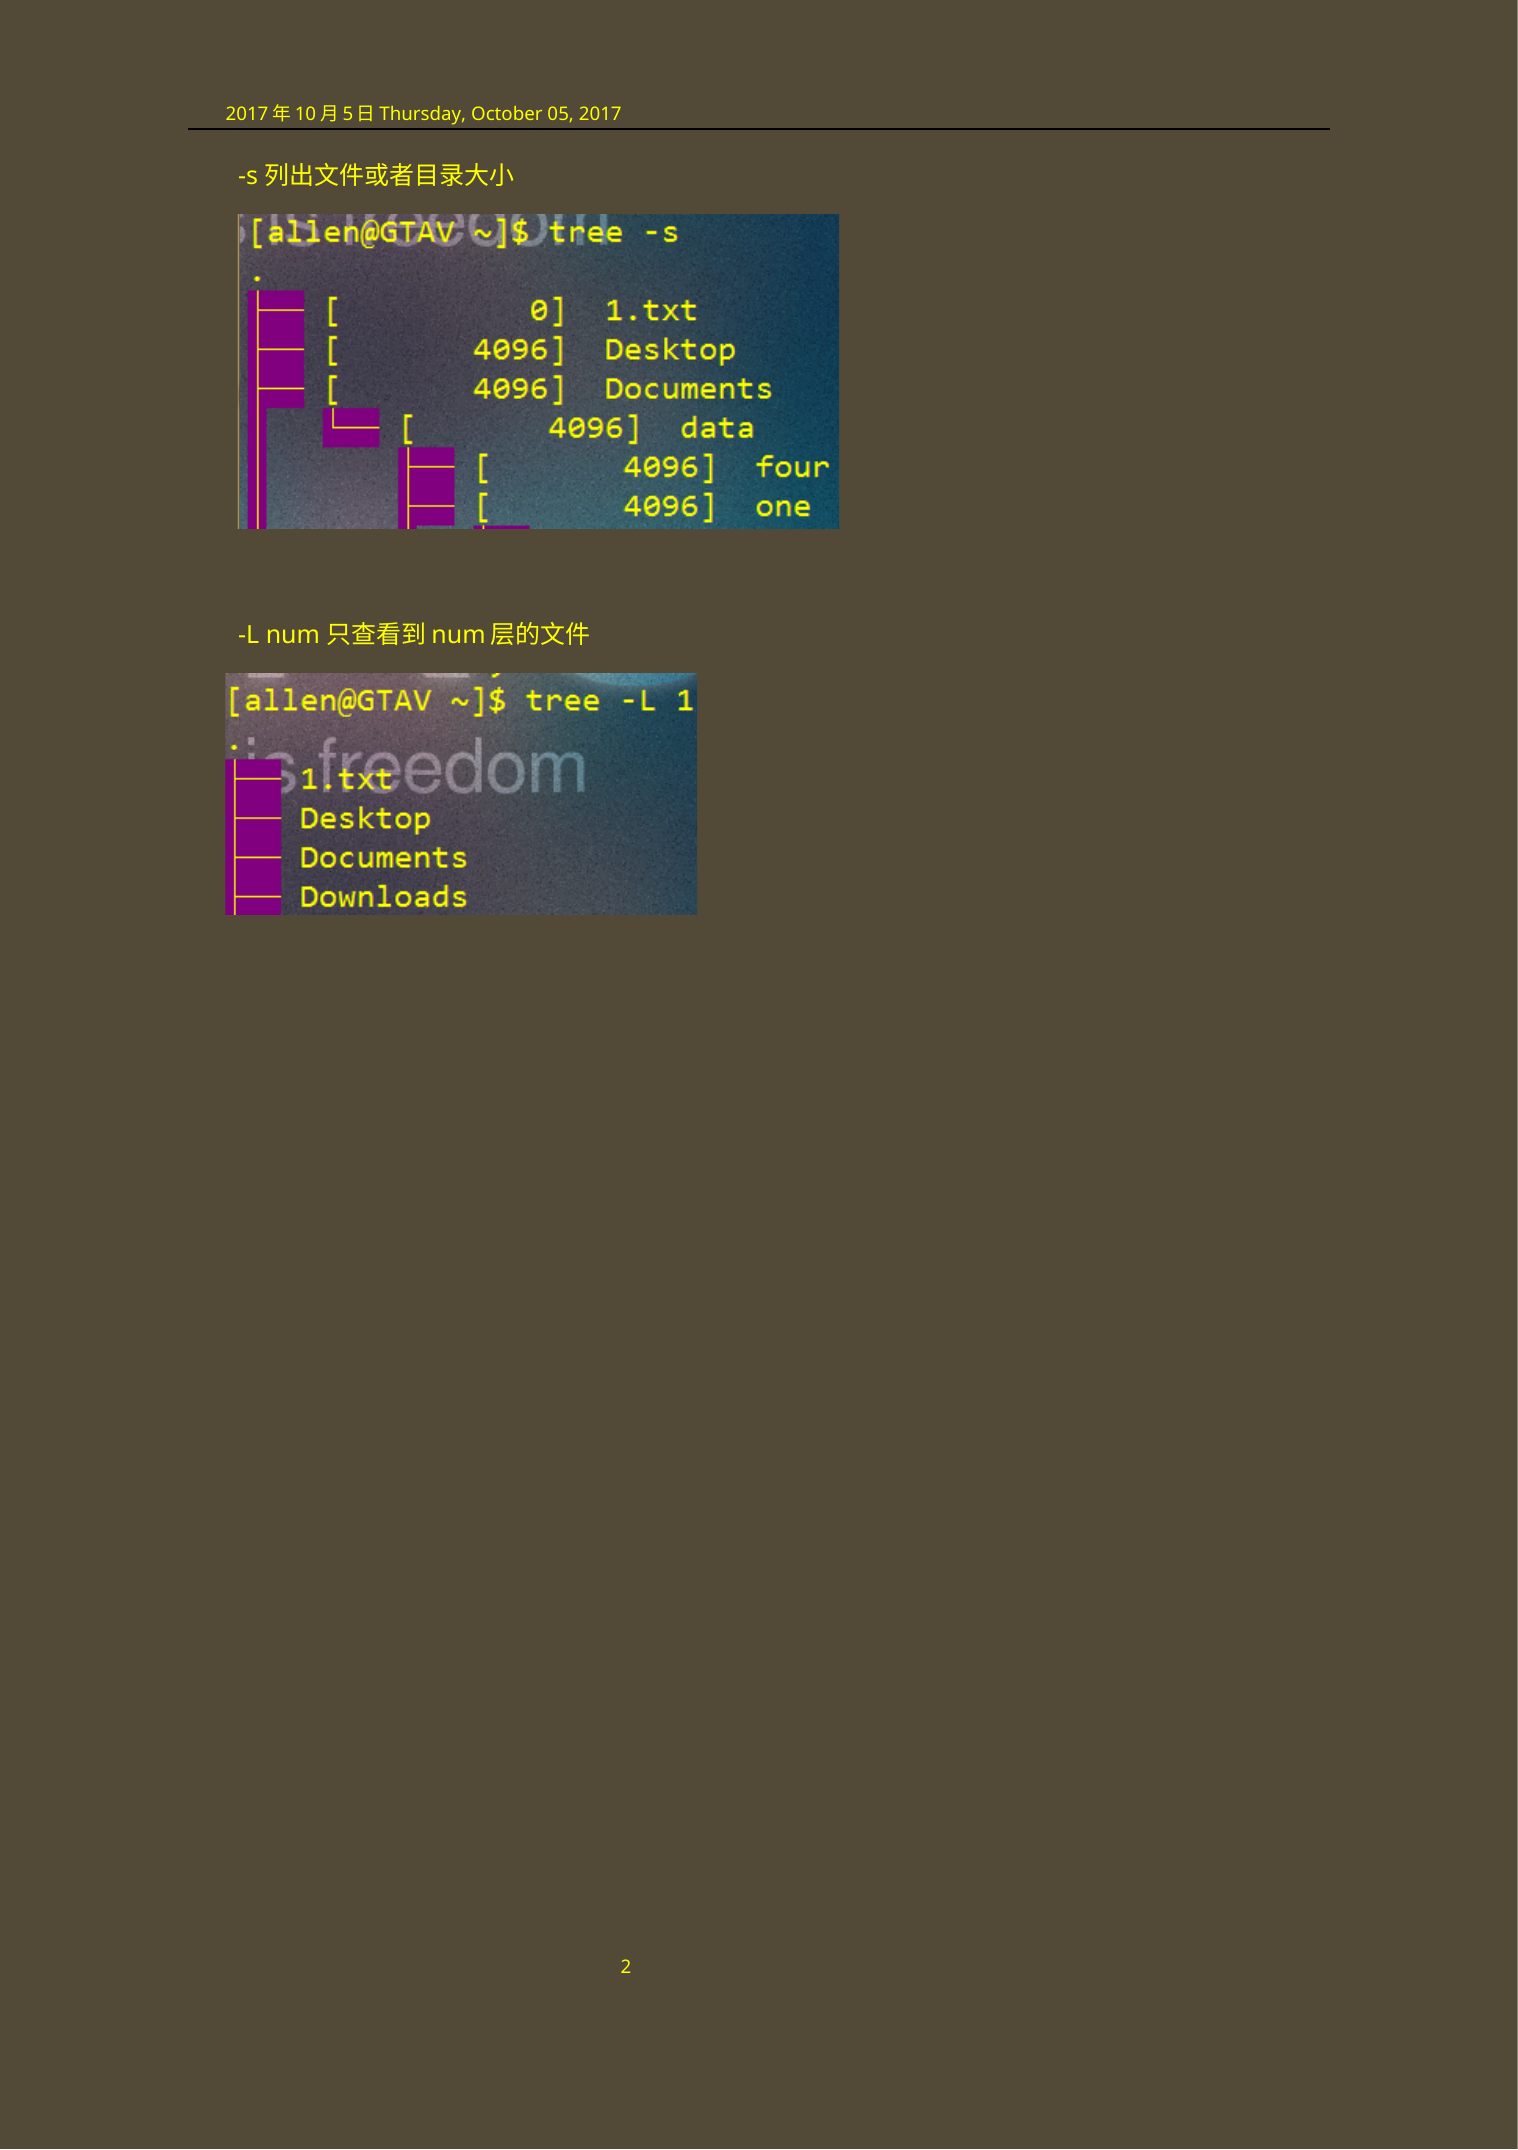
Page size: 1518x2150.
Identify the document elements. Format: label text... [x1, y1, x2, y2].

picture [237, 214, 840, 529]
text -L num 只查看到num层的文件 [188, 613, 1330, 653]
picture [225, 673, 698, 915]
text -s 列出文件或者目录大小 [188, 154, 1330, 194]
